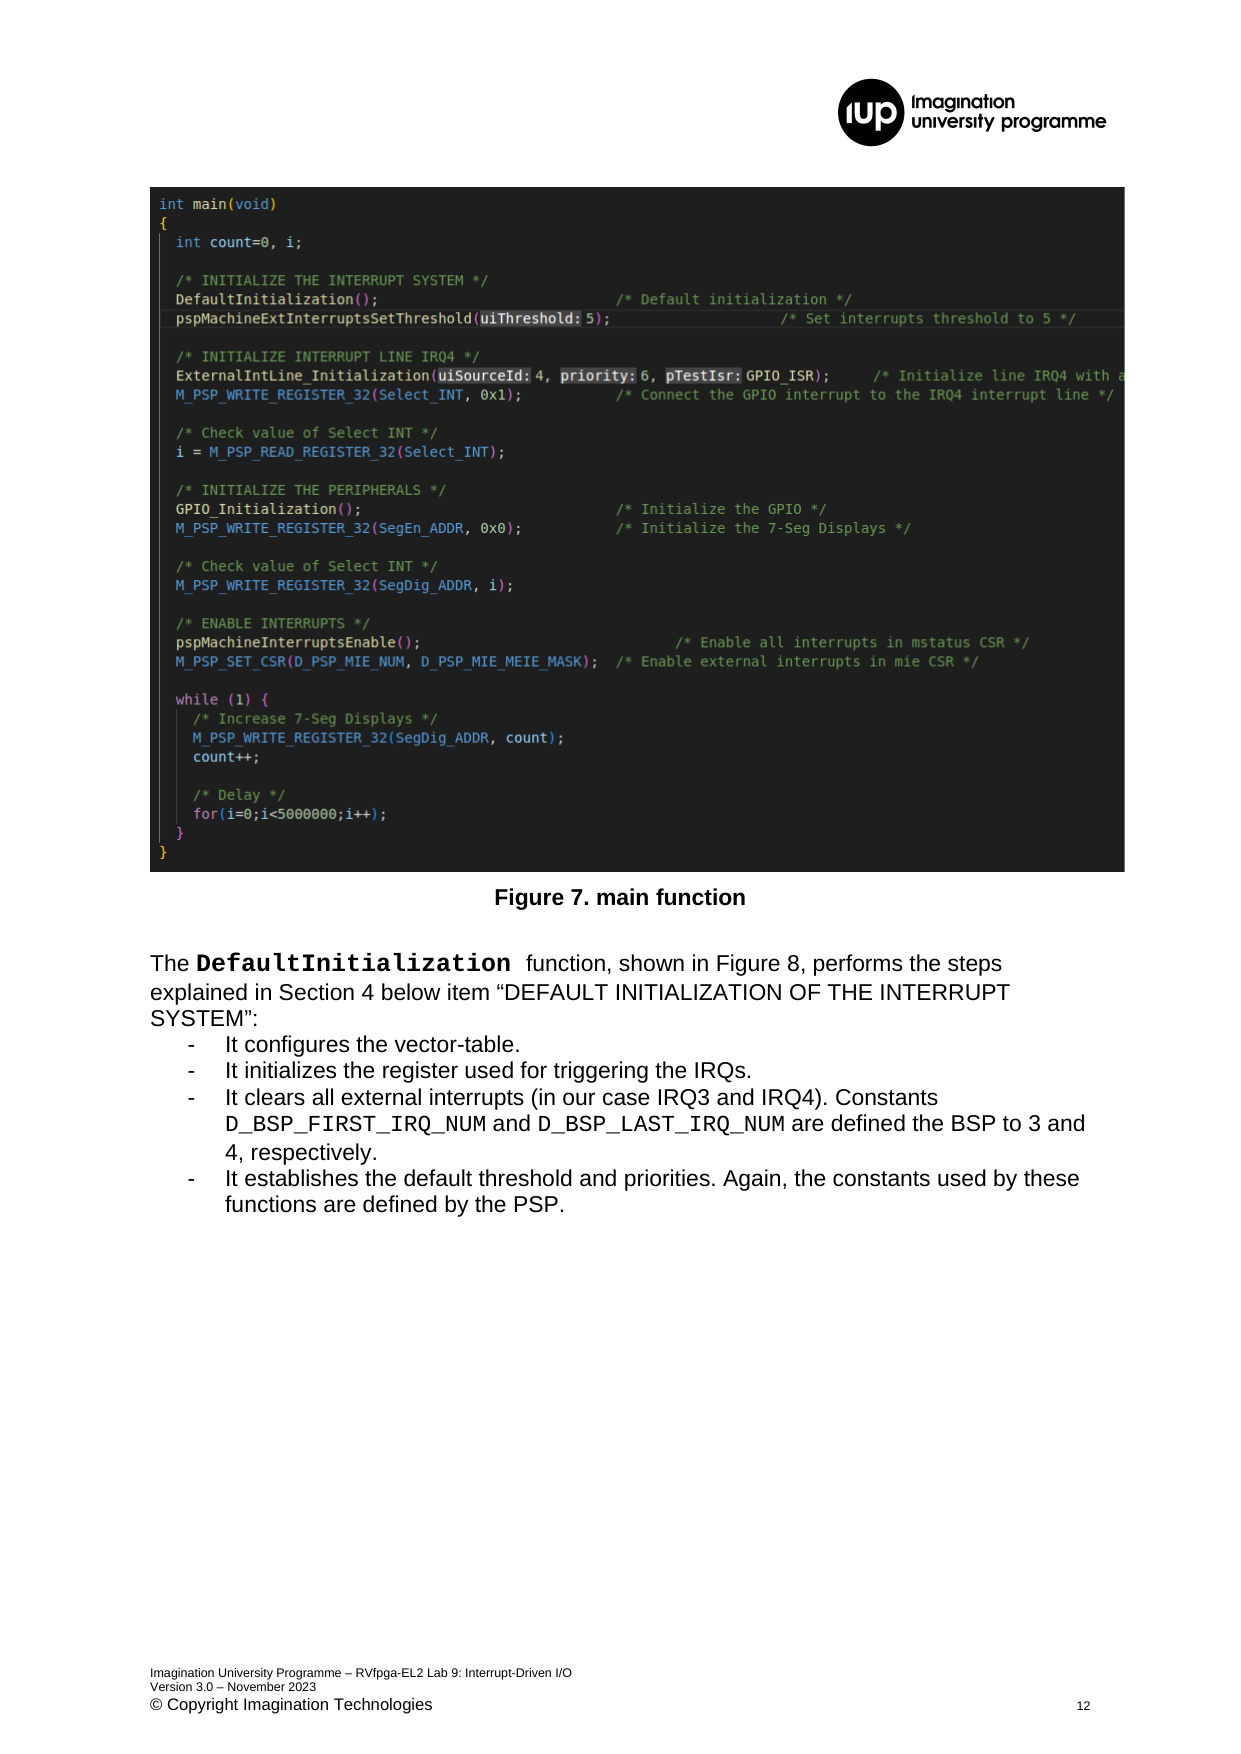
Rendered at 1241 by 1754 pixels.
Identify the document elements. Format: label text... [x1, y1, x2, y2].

list It clears all external interrupts (in our case IRQ3 and IRQ4). Constants D_BSP_FIRST_IRQ_NUM and D_BSP_LAST_IRQ_NUM are defined the BSP to 3 and 4, respectively. [187, 1084, 1090, 1165]
text Figure 7. main function [150, 884, 1090, 911]
list It initializes the register used for triggering the IRQs. [187, 1057, 1090, 1084]
list It configures the vector-table. [187, 1031, 1090, 1057]
picture [150, 187, 1125, 872]
list It establishes the default threshold and priorities. Again, the constants used by these functions are defined by the PSP. [187, 1165, 1090, 1218]
text The DefaultInitialization function, shown in Figure 8, performs the steps explained in Section 4 below item “DEFAULT INITIALIZATION OF THE INTERRUPT SYSTEM”: [150, 949, 1090, 1031]
picture [837, 77, 1108, 148]
